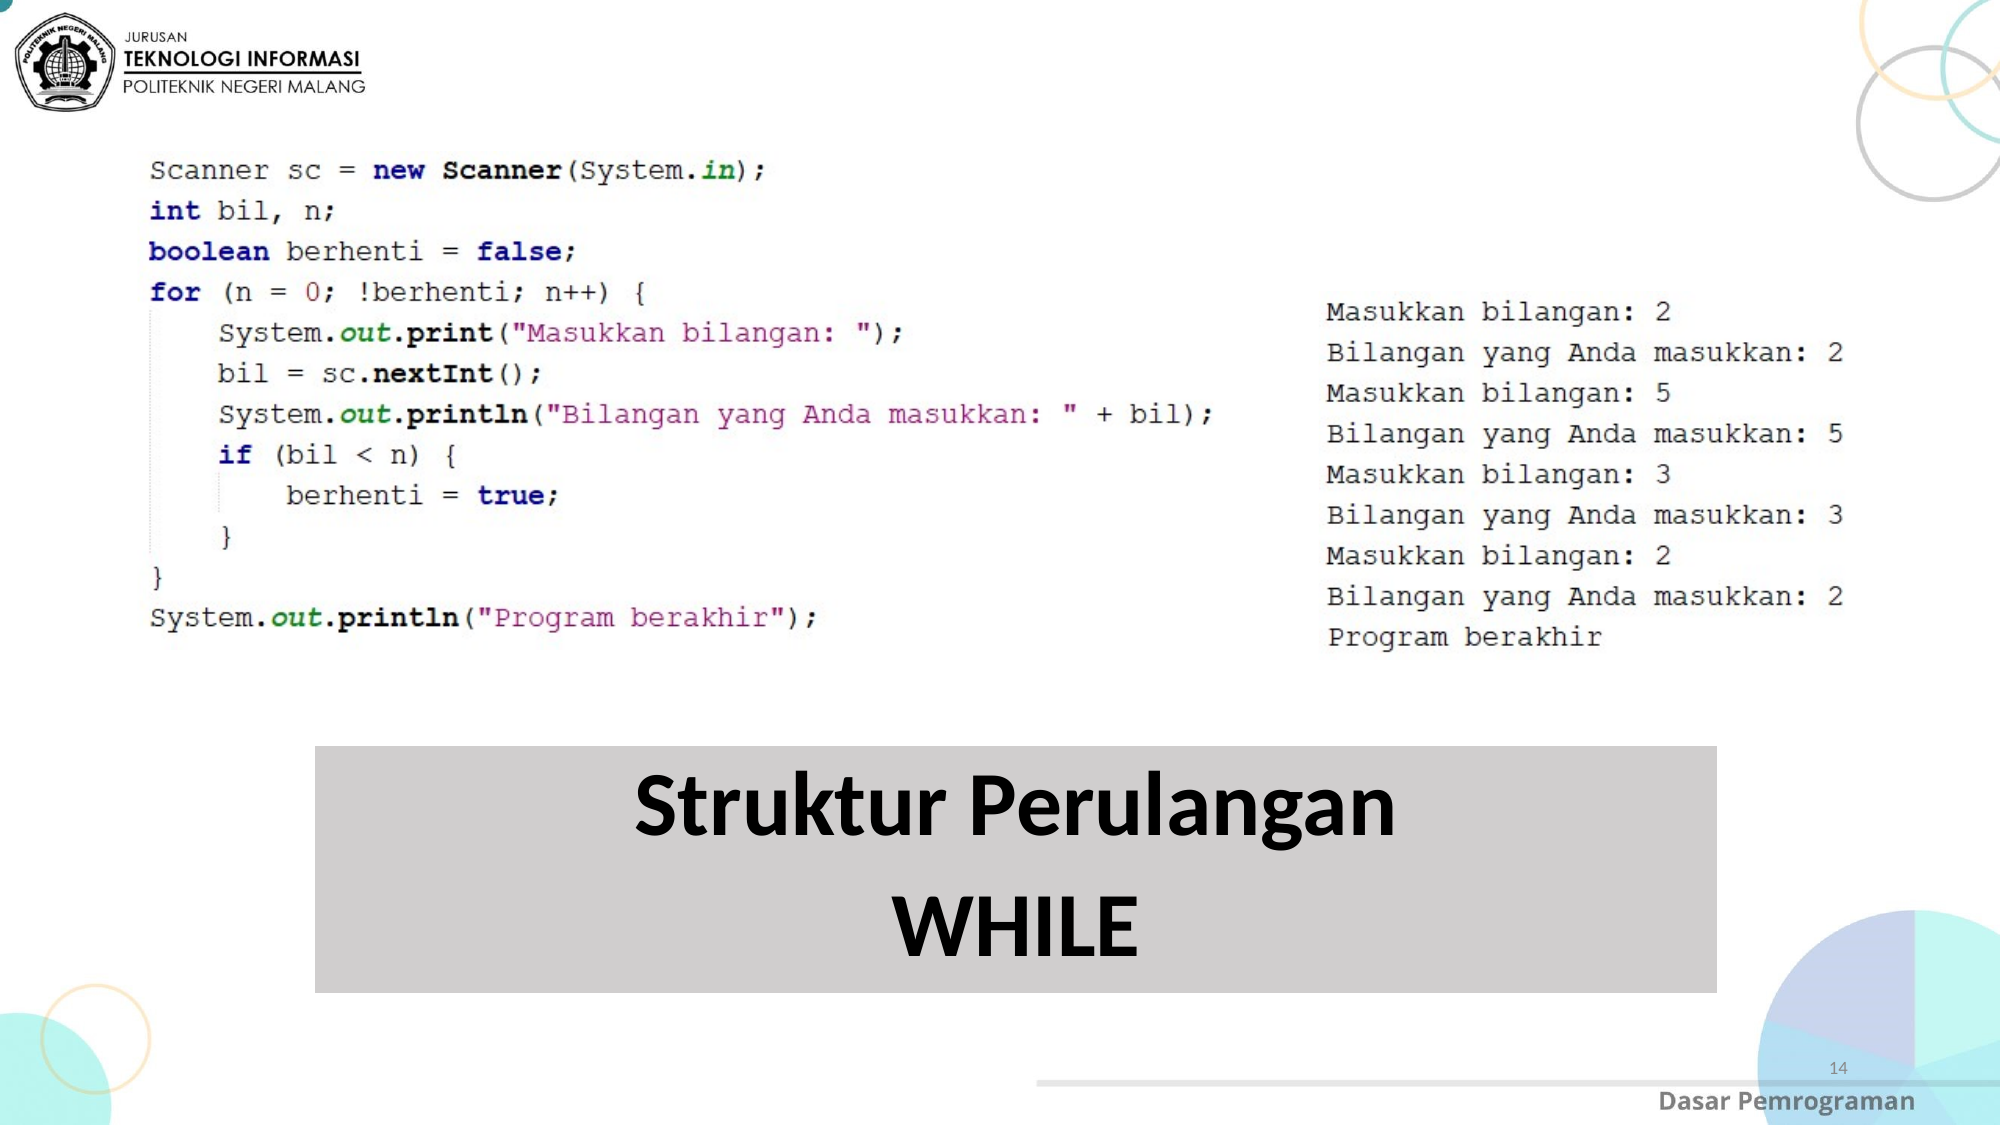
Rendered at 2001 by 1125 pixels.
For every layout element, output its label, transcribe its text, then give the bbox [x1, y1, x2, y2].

text Output [137, 151, 1825, 664]
table_header Struktur Perulangan WHILE [315, 746, 1717, 993]
picture [0, 0, 2000, 1125]
